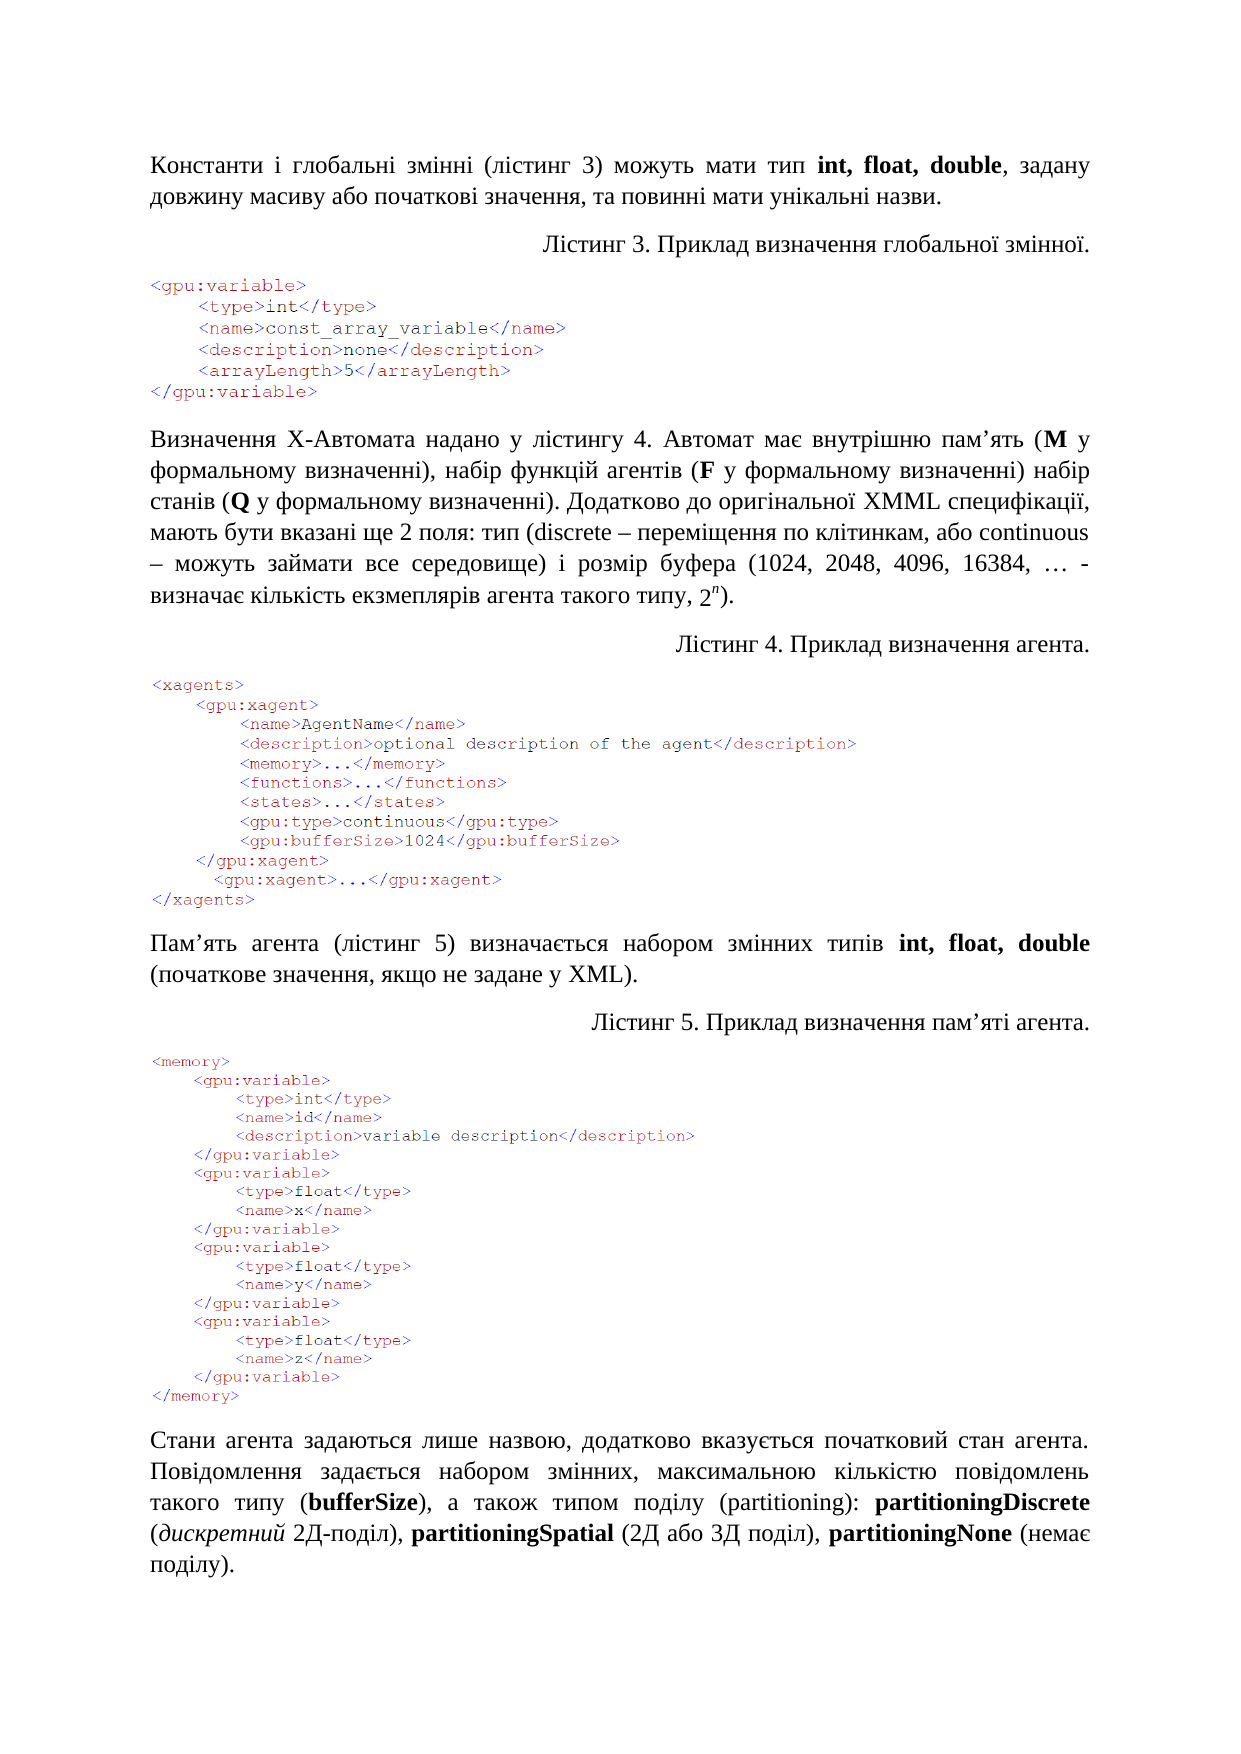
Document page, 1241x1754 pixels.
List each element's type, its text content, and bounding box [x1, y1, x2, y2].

text Лістинг 5. Приклад визначення пам’яті агента. [150, 1007, 1090, 1036]
text Лістинг 3. Приклад визначення глобальної змінної. [150, 229, 1090, 257]
text Визначення X-Автомата надано у лістингу 4. Автомат має внутрішню пам’ять (M у формальному визначенні), набір функцій агентів (F у формальному визначенні) набір станів (Q у формальному визначенні). Додатково до оригінальної XMML специфікації, мають бути вказані ще 2 поля: тип (discrete – переміщення по клітинкам, або continuous – можуть займати все середовище) і розмір буфера (1024, 2048, 4096, 16384, … - визначає кількість екзмеплярів агента такого типу, ). [150, 424, 1090, 611]
text Константи і глобальні змінні (лістинг 3) можуть мати тип int, float, double, задану довжину масиву або початкові значення, та повинні мати унікальні назви. [150, 150, 1090, 210]
picture [150, 276, 572, 406]
text Стани агента задаються лише назвою, додатково вказується початковий стан агента. Повідомлення задається набором змінних, максимальною кількістю повідомлень такого типу (bufferSize), а також типом поділу (partitioning): partitioningDiscrete (дискретний 2Д-поділ), partitioningSpatial (2Д або 3Д поділ), partitioningNone (немає поділу). [150, 1425, 1090, 1578]
text Пам’ять агента (лістинг 5) визначається набором змінних типів int, float, double (початкове значення, якщо не задане у XML). [150, 928, 1090, 988]
text Лістинг 4. Приклад визначення агента. [150, 629, 1090, 658]
picture [150, 1055, 702, 1407]
picture [150, 677, 860, 910]
